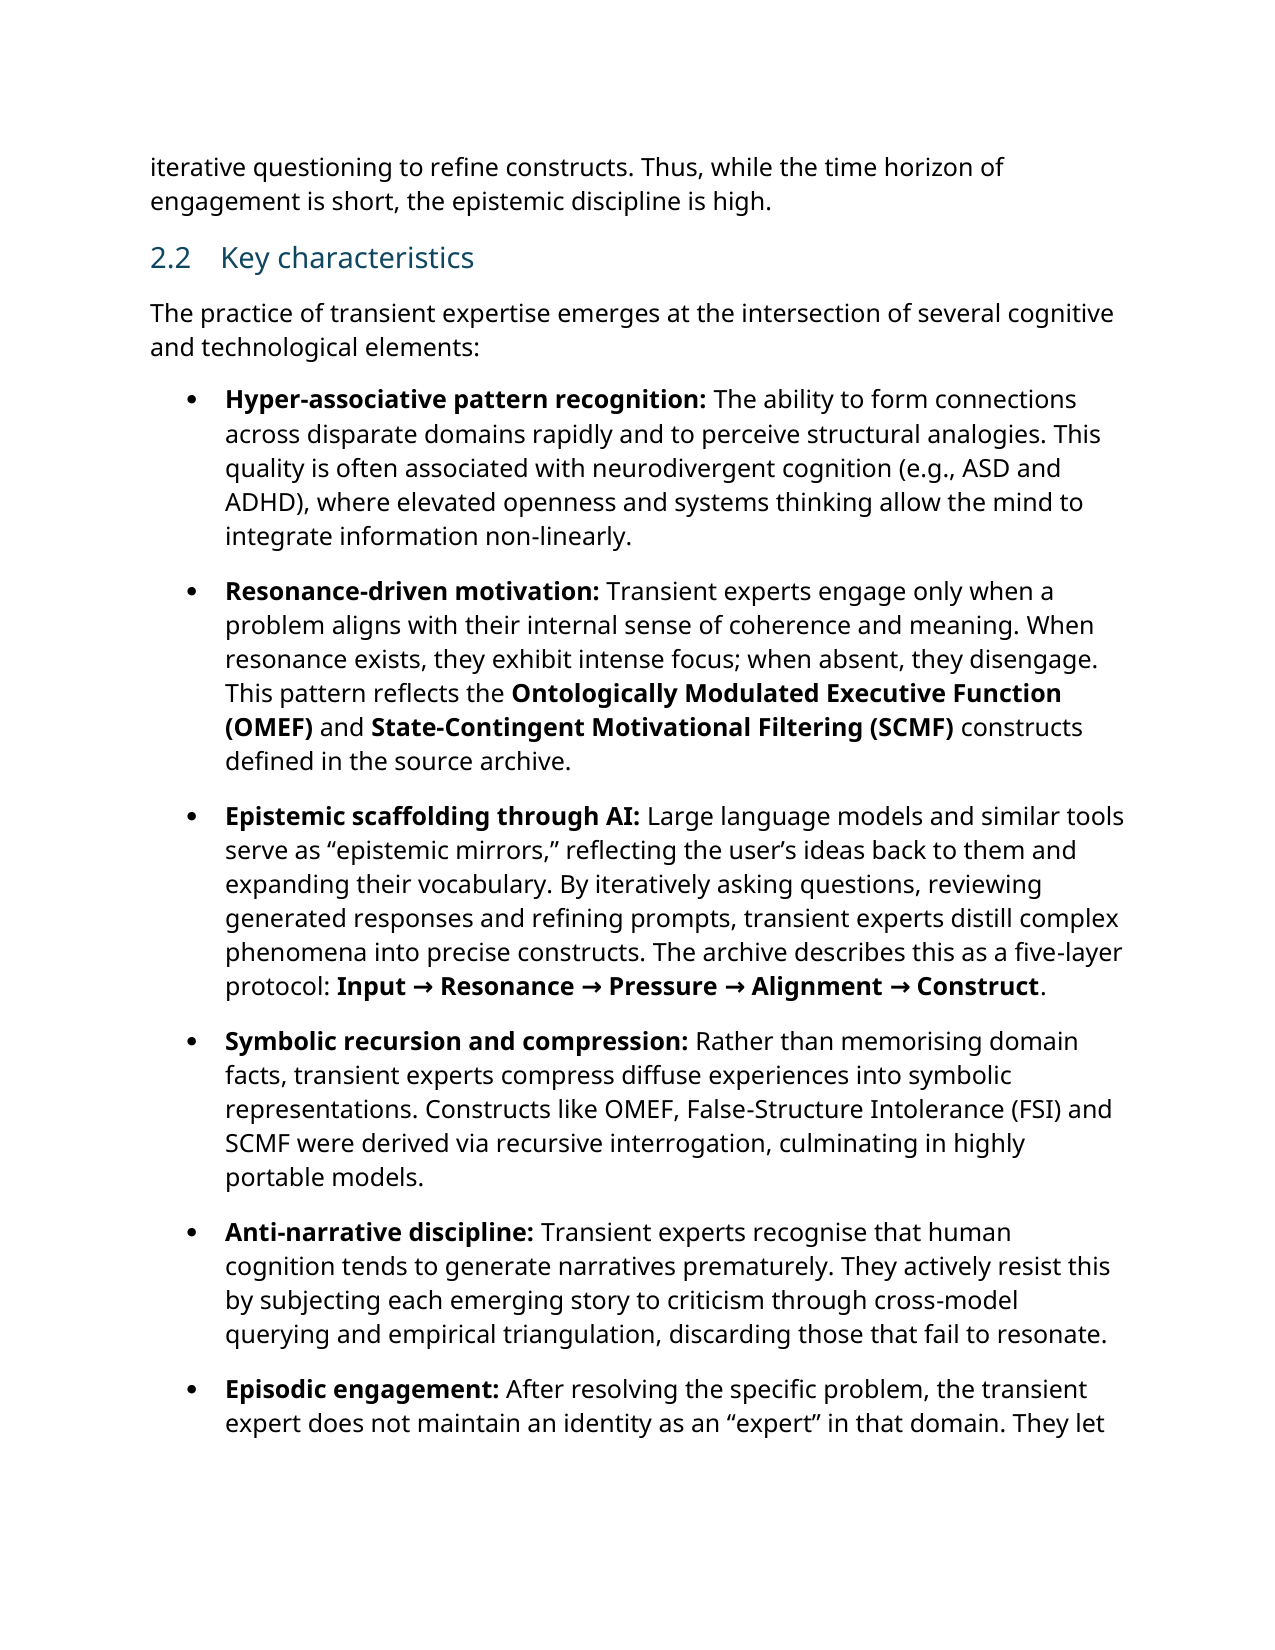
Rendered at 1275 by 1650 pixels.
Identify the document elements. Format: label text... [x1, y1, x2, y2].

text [150, 150, 1125, 218]
list Symbolic recursion and compression: Rather than memorising domain facts, transient experts compress diffuse experiences into symbolic representations. Constructs like OMEF, False‑Structure Intolerance (FSI) and SCMF were derived via recursive interrogation, culminating in highly portable models. [187, 1024, 1125, 1194]
list Anti‑narrative discipline: Transient experts recognise that human cognition tends to generate narratives prematurely. They actively resist this by subjecting each emerging story to criticism through cross‑model querying and empirical triangulation, discarding those that fail to resonate. [187, 1215, 1125, 1351]
list Hyper‑associative pattern recognition: The ability to form connections across disparate domains rapidly and to perceive structural analogies. This quality is often associated with neurodivergent cognition (e.g., ASD and ADHD), where elevated openness and systems thinking allow the mind to integrate information non‑linearly. [187, 382, 1125, 552]
list Resonance‑driven motivation: Transient experts engage only when a problem aligns with their internal sense of coherence and meaning. When resonance exists, they exhibit intense focus; when absent, they disengage. This pattern reflects the Ontologically Modulated Executive Function (OMEF) and State‑Contingent Motivational Filtering (SCMF) constructs defined in the source archive. [187, 573, 1125, 778]
subtitle 2.2 Key characteristics [150, 237, 1125, 277]
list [187, 1372, 1125, 1440]
text The practice of transient expertise emerges at the intersection of several cognitive and technological elements: [150, 295, 1125, 363]
list Epistemic scaffolding through AI: Large language models and similar tools serve as “epistemic mirrors,” reflecting the user’s ideas back to them and expanding their vocabulary. By iteratively asking questions, reviewing generated responses and refining prompts, transient experts distill complex phenomena into precise constructs. The archive describes this as a five‑layer protocol: Input → Resonance → Pressure → Alignment → Construct. [187, 798, 1125, 1003]
